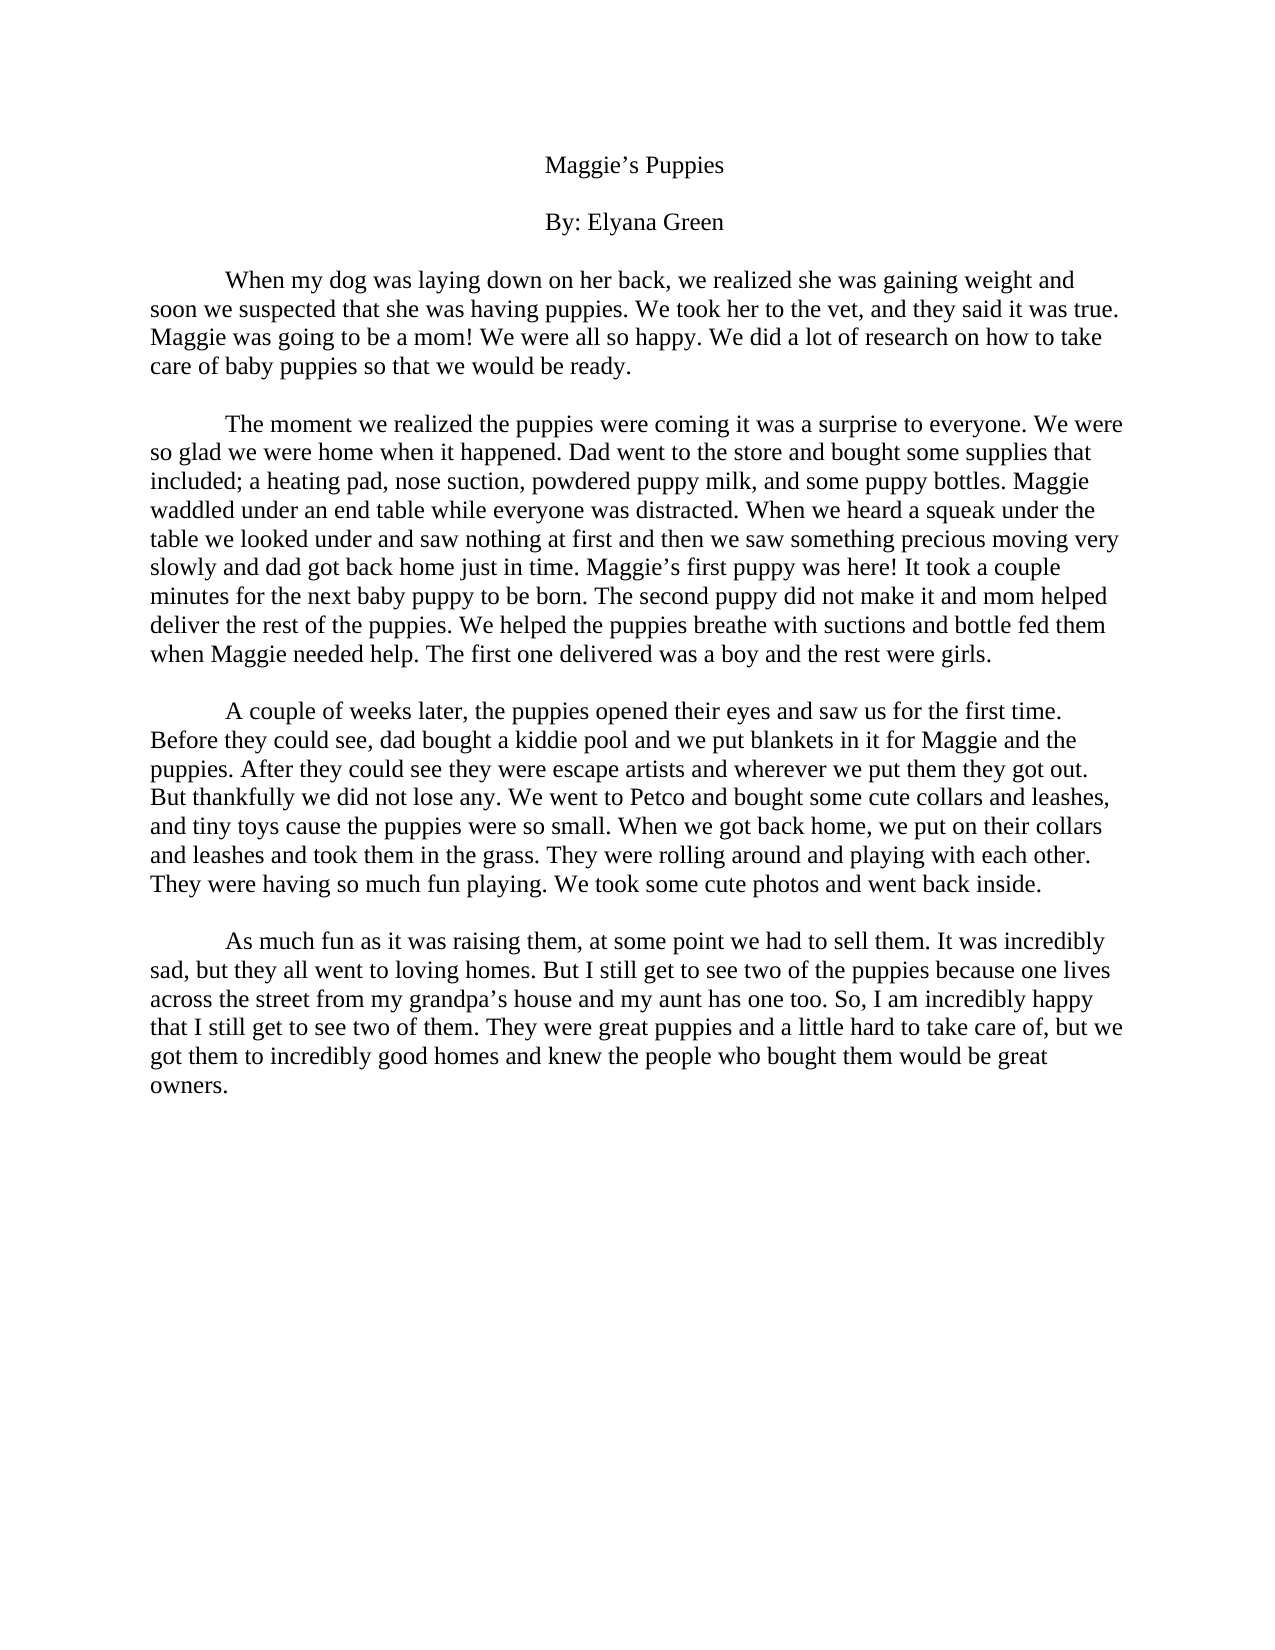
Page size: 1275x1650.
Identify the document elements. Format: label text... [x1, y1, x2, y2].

text A couple of weeks later, the puppies opened their eyes and saw us for the first time. Before they could see, dad bought a kiddie pool and we put blankets in it for Maggie and the puppies. After they could see they were escape artists and wherever we put them they got out. But thankfully we did not lose any. We went to Petco and bought some cute collars and leashes, and tiny toys cause the puppies were so small. When we got back home, we put on their collars and leashes and took them in the grass. They were rolling around and playing with each other. They were having so much fun playing. We took some cute photos and went back inside. [150, 696, 1125, 897]
text As much fun as it was raising them, at some point we had to sell them. It was incredibly sad, but they all went to loving homes. But I still get to see two of the puppies because one lives across the street from my grandpa’s house and my aunt has one too. So, I am incredibly happy that I still get to see two of them. They were great puppies and a little hard to take care of, but we got them to incredibly good homes and knew the people who bought them would be great owners. [150, 926, 1125, 1099]
text When my dog was laying down on her back, we realized she was gaining weight and soon we suspected that she was having puppies. We took her to the vet, and they said it was true. Maggie was going to be a mom! We were all so happy. We did a lot of research on how to take care of baby puppies so that we would be ready. [150, 265, 1125, 380]
text The moment we realized the puppies were coming it was a surprise to everyone. We were so glad we were home when it happened. Dad went to the store and bought some supplies that included; a heating pad, nose suction, powdered puppy milk, and some puppy bottles. Maggie waddled under an end table while everyone was distracted. When we heard a squeak under the table we looked under and saw nothing at first and then we saw something precious moving very slowly and dad got back home just in time. Maggie’s first puppy was here! It took a couple minutes for the next baby puppy to be born. The second puppy did not make it and mom helped deliver the rest of the puppies. We helped the puppies breathe with suctions and bottle fed them when Maggie needed help. The first one delivered was a boy and the rest were girls. [150, 409, 1125, 667]
text Maggie’s Puppies [150, 150, 1125, 179]
text By: Elyana Green [150, 207, 1125, 236]
